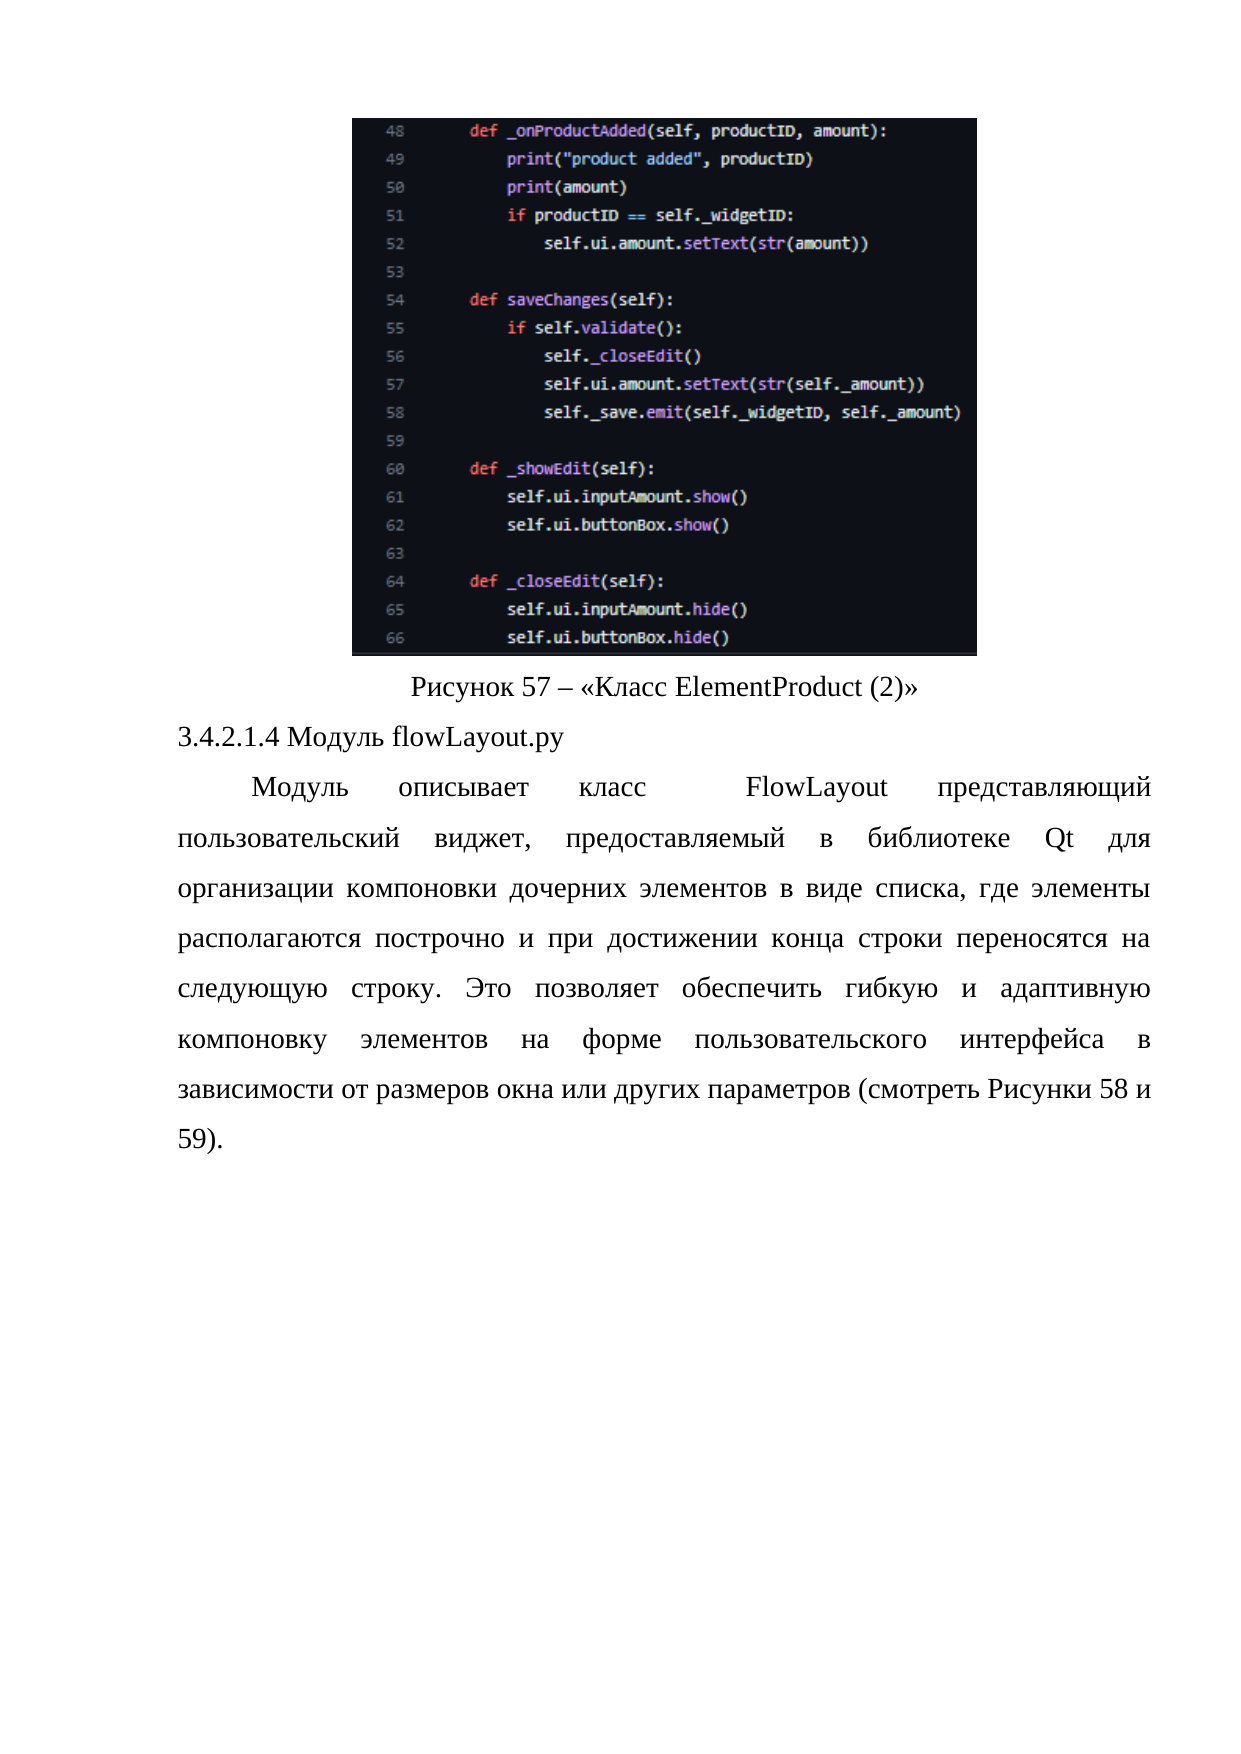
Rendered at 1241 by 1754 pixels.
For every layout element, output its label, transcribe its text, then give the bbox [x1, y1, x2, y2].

picture [352, 118, 977, 656]
text 3.4.2.1.4 Модуль flowLayout.py [177, 719, 1152, 753]
text Рисунок 57 – «Класс ElementProduct (2)» [177, 669, 1152, 702]
text Модуль описывает класс FlowLayout представляющий пользовательский виджет, предоставляемый в библиотеке Qt для организации компоновки дочерних элементов в виде списка, где элементы располагаются построчно и при достижении конца строки переносятся на следующую строку. Это позволяет обеспечить гибкую и адаптивную компоновку элементов на форме пользовательского интерфейса в зависимости от размеров окна или других параметров (смотреть Рисунки 58 и 59). [177, 769, 1152, 1155]
